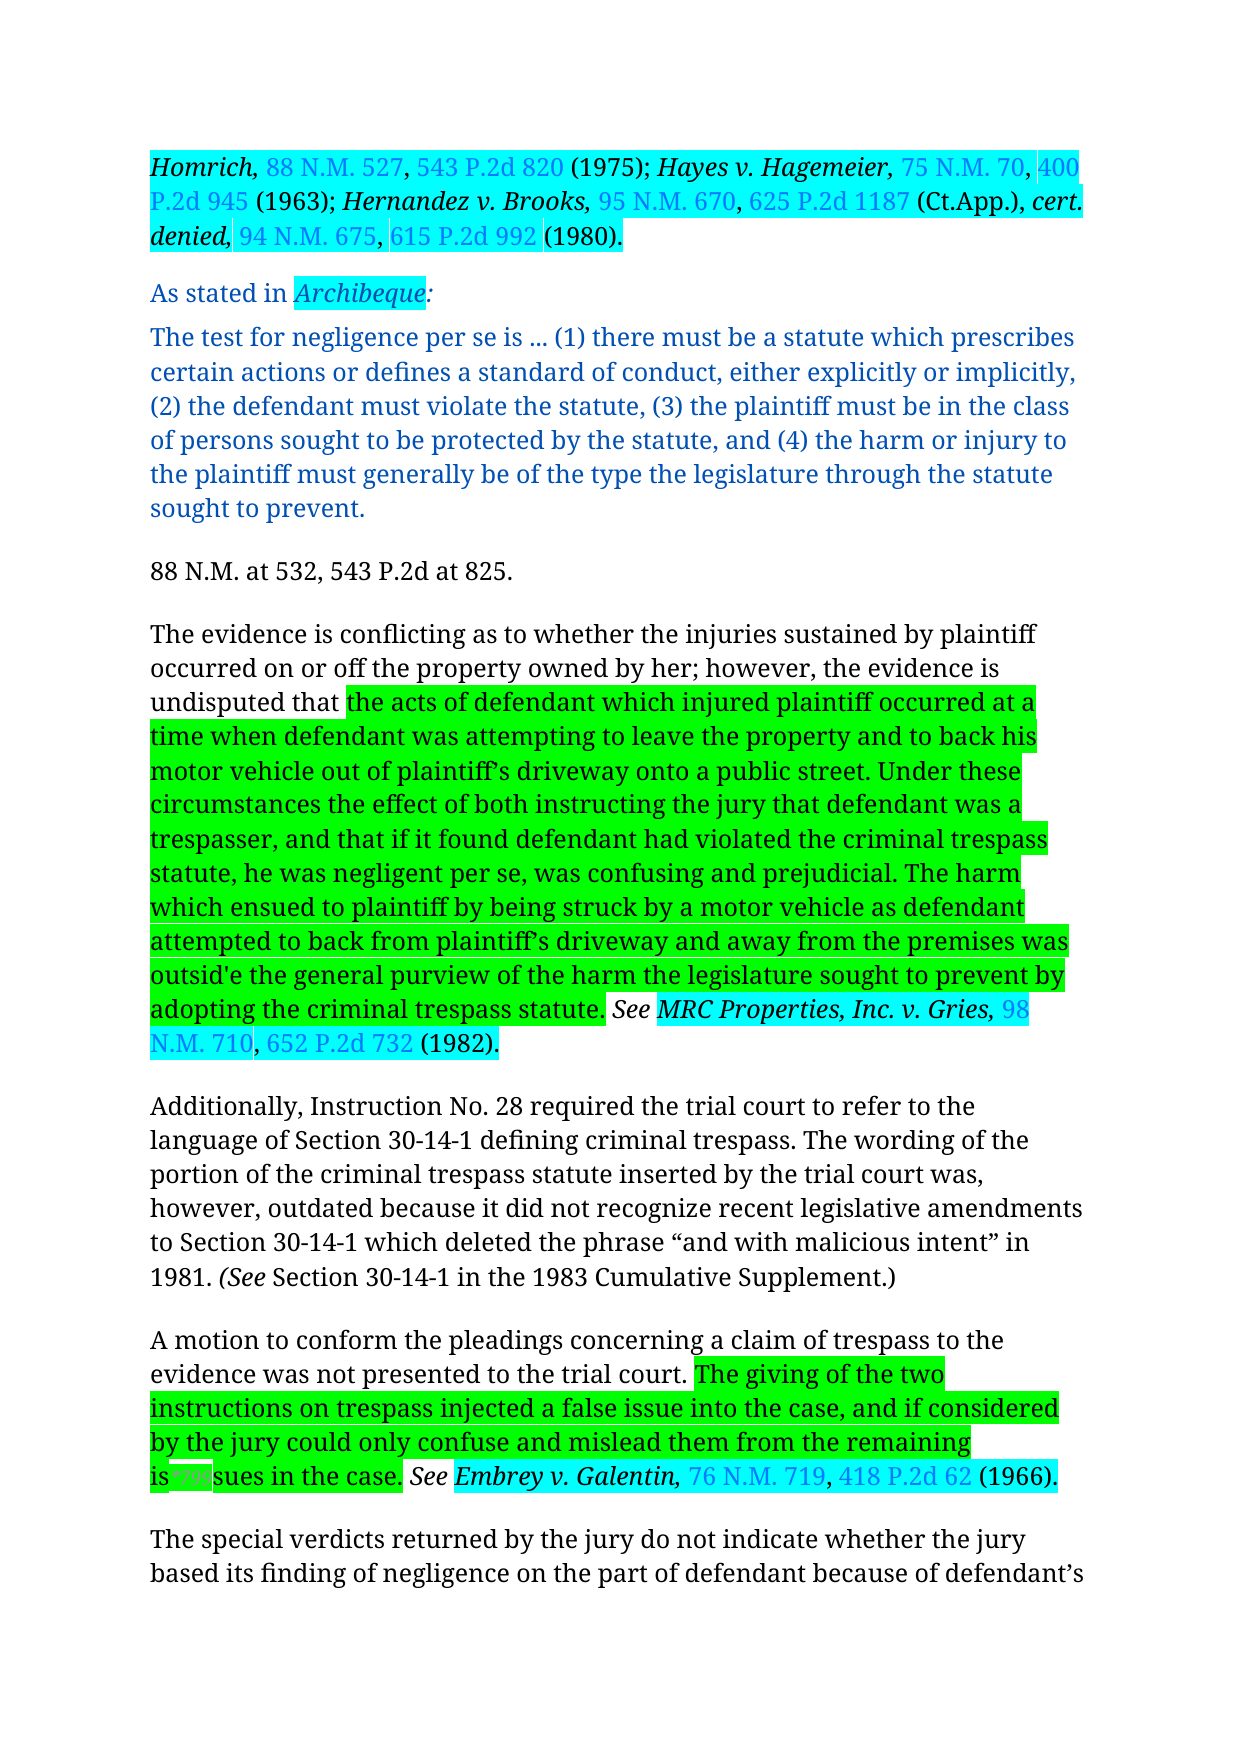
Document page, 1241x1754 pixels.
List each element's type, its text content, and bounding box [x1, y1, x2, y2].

text Additionally, Instruction No. 28 required the trial court to refer to the language of Section 30-14-1 defining criminal trespass. The wording of the portion of the criminal trespass statute inserted by the trial court was, however, outdated because it did not recognize recent legislative amendments to Section 30-14-1 which deleted the phrase “and with malicious intent” in 1981. (See Section 30-14-1 in the 1983 Cumulative Supplement.) [150, 1089, 1090, 1293]
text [150, 1522, 1090, 1590]
text A motion to conform the pleadings concerning a claim of trespass to the evidence was not presented to the trial court. The giving of the two instructions on trespass injected a false issue into the case, and if considered by the jury could only confuse and mislead them from the remaining is*799sues in the case. See Embrey v. Galentin, 76 N.M. 719, 418 P.2d 62 (1966). [150, 1322, 1090, 1493]
text As stated in Archibeque: [150, 276, 294, 310]
text 88 N.M. at 532, 543 P.2d at 825. [150, 554, 1090, 588]
text The test for negligence per se is ... (1) there must be a statute which prescribes certain actions or defines a standard of conduct, either explicitly or implicitly, (2) the defendant must violate the statute, (3) the plaintiff must be in the class of persons sought to be protected by the statute, and (4) the harm or injury to the plaintiff must generally be of the type the legislature through the statute sought to prevent. [150, 320, 1090, 524]
text As stated in Archibeque: [426, 276, 1090, 310]
text The evidence is conflicting as to whether the injuries sustained by plaintiff occurred on or off the property owned by her; however, the evidence is undisputed that the acts of defendant which injured plaintiff occurred at a time when defendant was attempting to leave the property and to back his motor vehicle out of plaintiff’s driveway onto a public street. Under these circumstances the effect of both instructing the jury that defendant was a trespasser, and that if it found defendant had violated the criminal trespass statute, he was negligent per se, was confusing and prejudicial. The harm which ensued to plaintiff by being struck by a motor vehicle as defendant attempted to back from plaintiff’s driveway and away from the premises was outsid'e the general purview of the harm the legislature sought to prevent by adopting the criminal trespass statute. See MRC Properties, Inc. v. Gries, 98 N.M. 710, 652 P.2d 732 (1982). [150, 617, 1090, 1060]
